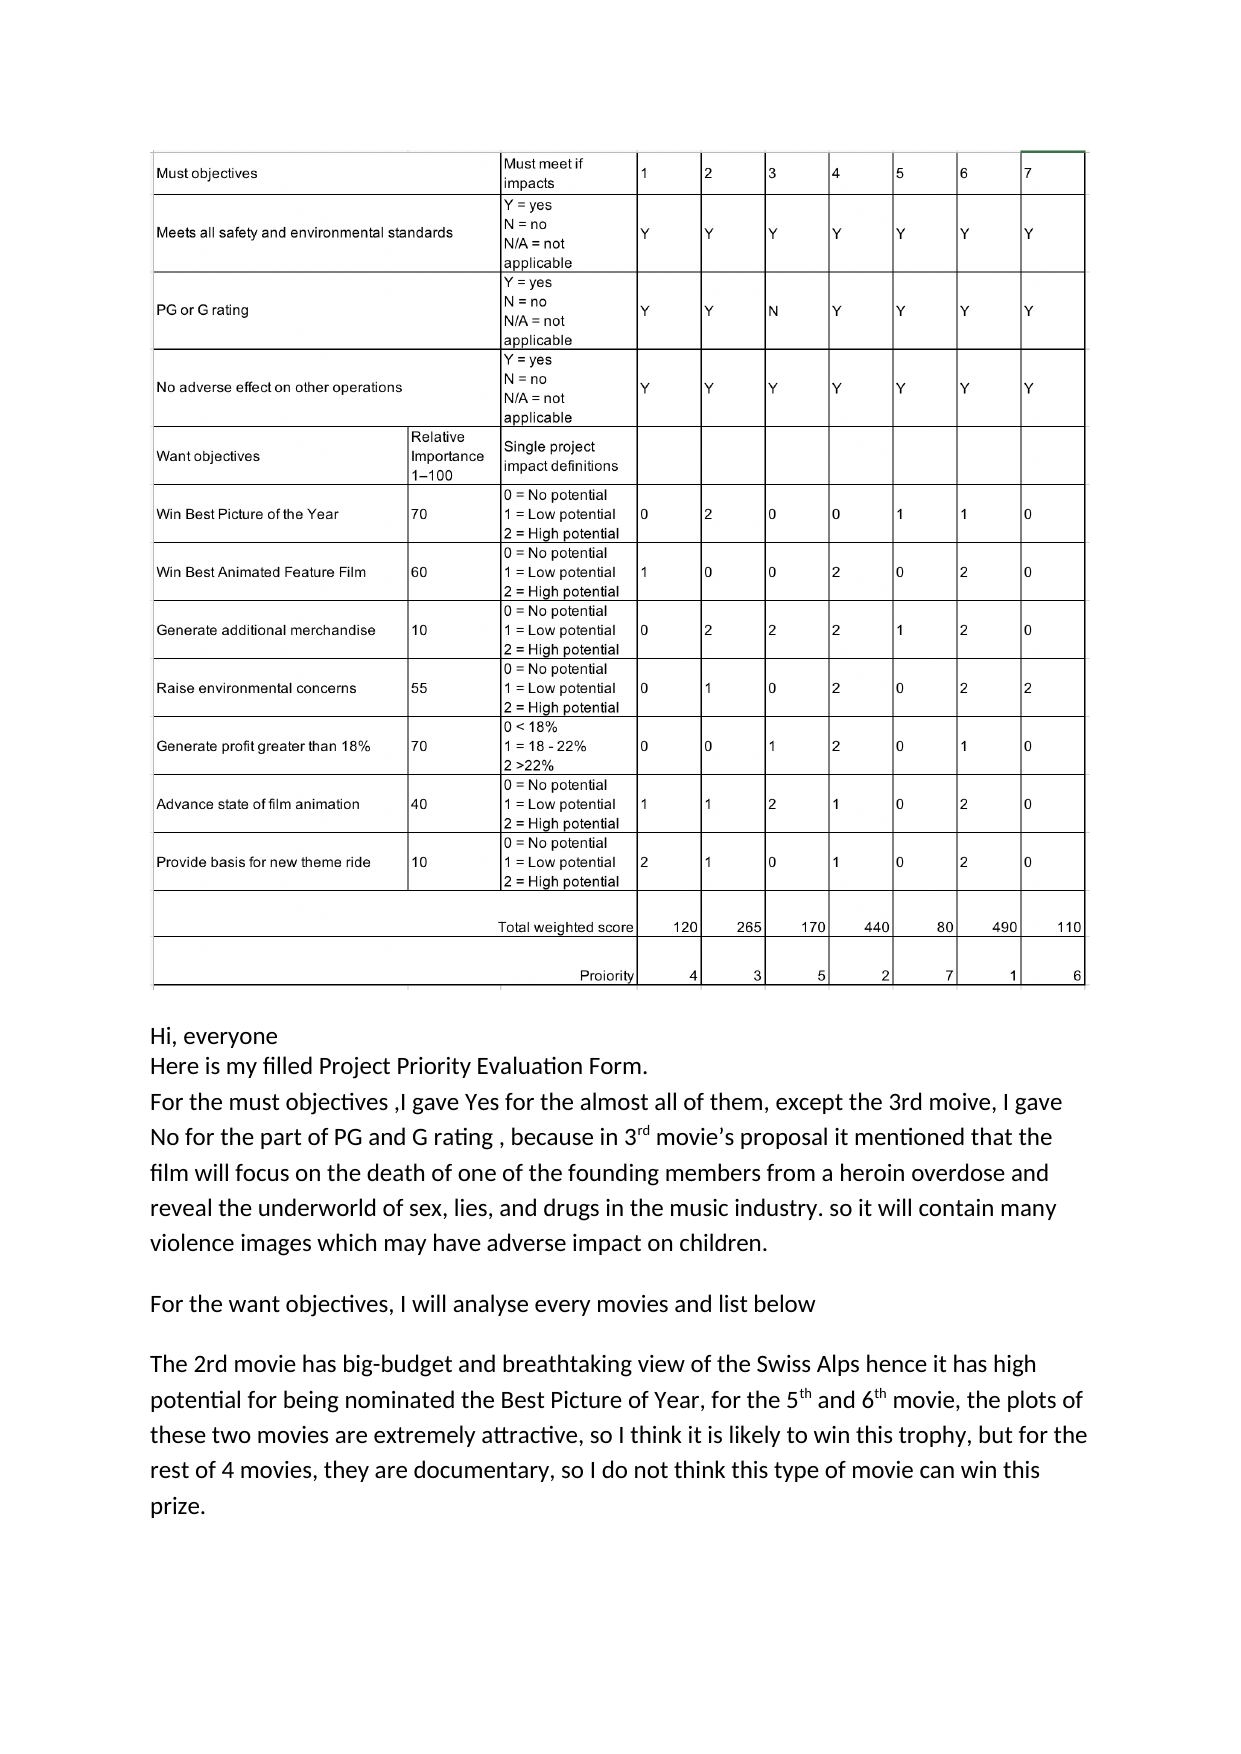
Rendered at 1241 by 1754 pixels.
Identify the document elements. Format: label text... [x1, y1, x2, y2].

picture [150, 150, 1090, 990]
text Hi, everyone [150, 1020, 1090, 1051]
text For the must objectives ,I gave Yes for the almost all of them, except the 3rd moive, I gave No for the part of PG and G rating , because in 3rd movie’s proposal it mentioned that the film will focus on the death of one of the founding members from a heroin overdose and reveal the underworld of sex, lies, and drugs in the music industry. so it will contain many violence images which may have adverse impact on children. [150, 1081, 1090, 1258]
text For the want objectives, I will analyse every movies and list below [150, 1283, 1090, 1318]
text The 2rd movie has big-budget and breathtaking view of the Swiss Alps hence it has high potential for being nominated the Best Picture of Year, for the 5th and 6th movie, the plots of these two movies are extremely attractive, so I think it is likely to win this trophy, but for the rest of 4 movies, they are documentary, so I do not think this type of movie can win this prize. [150, 1343, 1090, 1521]
text Here is my filled Project Priority Evaluation Form. [150, 1051, 1090, 1081]
